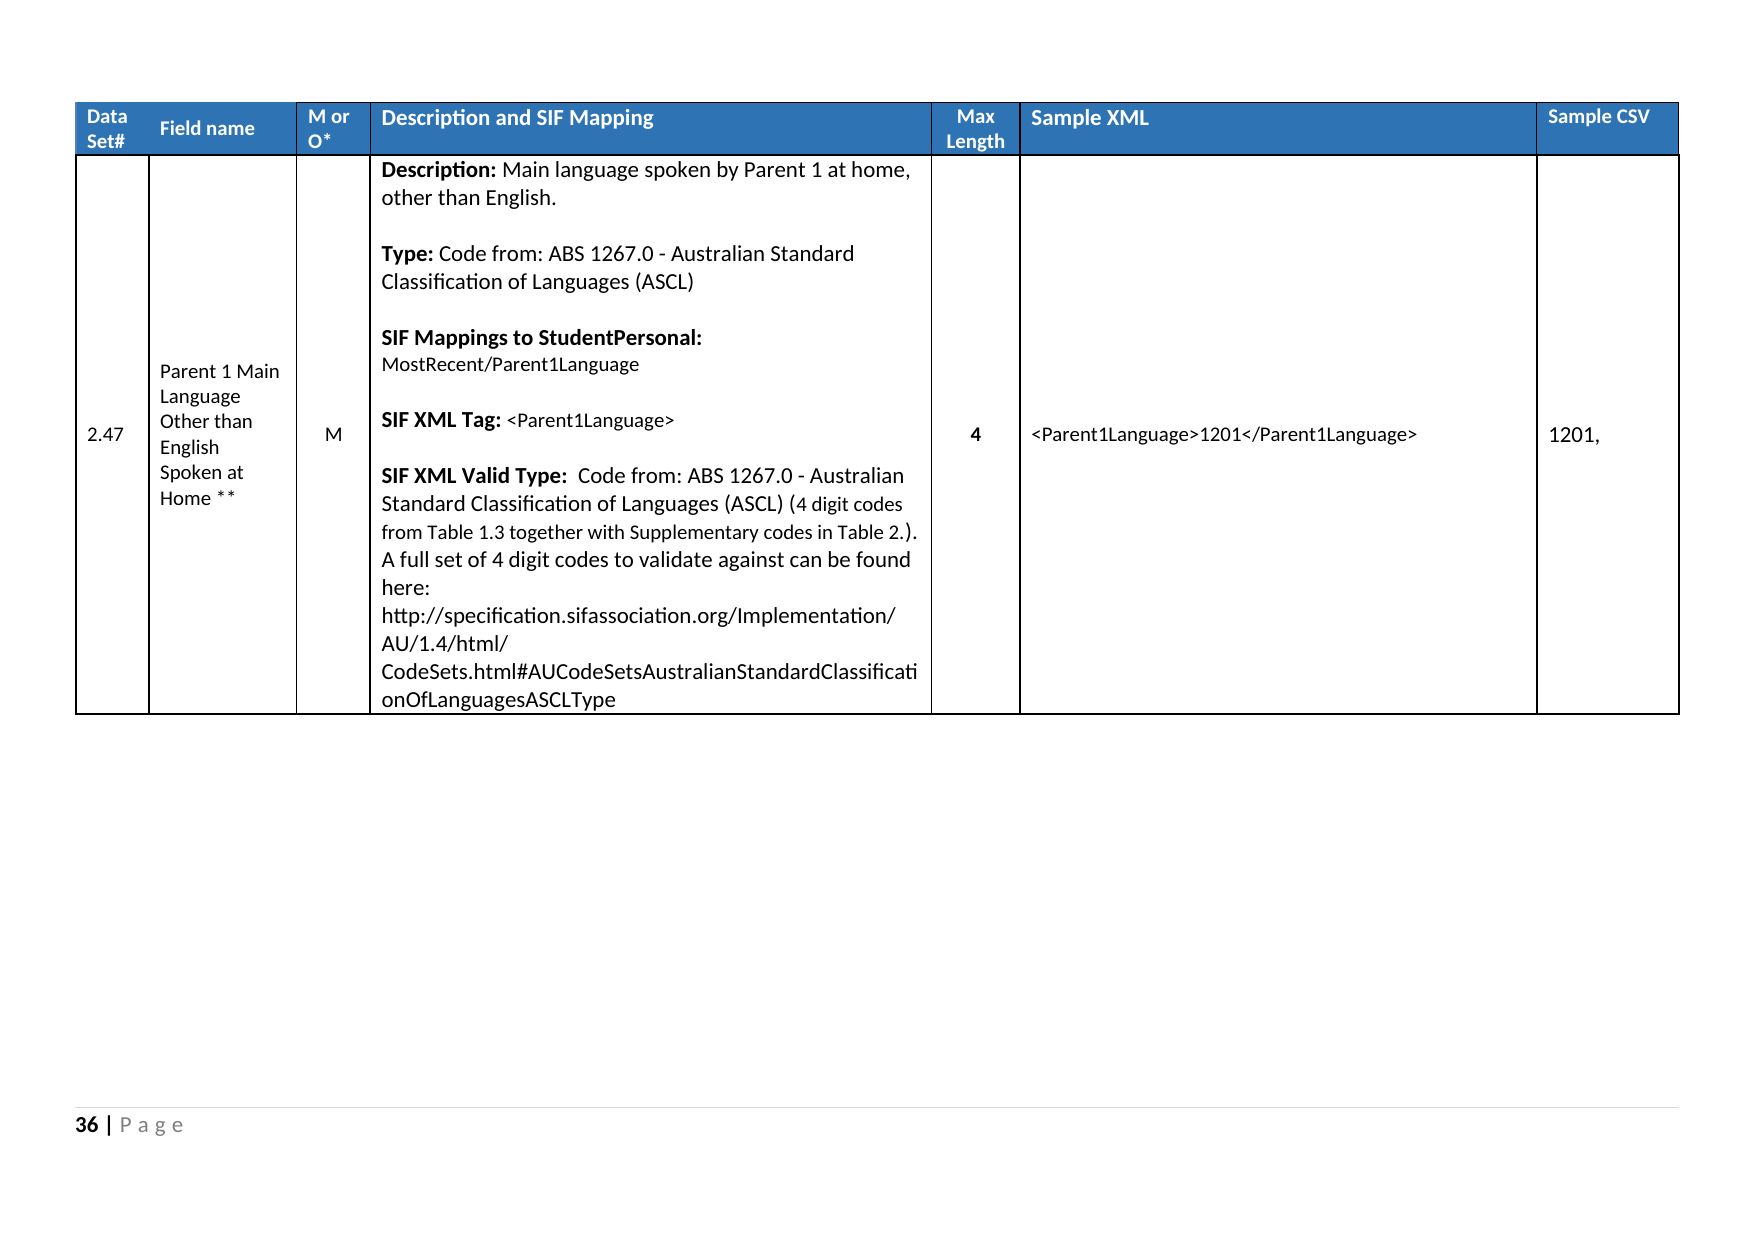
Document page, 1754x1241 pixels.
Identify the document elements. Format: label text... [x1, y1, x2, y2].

table_header Field name [149, 102, 296, 154]
table_cell 2.47 [77, 156, 148, 713]
table_cell Description: Main language spoken by Parent 1 at home, other than English. Type: Code from: ABS 1267.0 - Australian Standard Classification of Languages (ASCL) SIF Mappings to StudentPersonal: MostRecent/Parent1Language SIF XML Tag: <Parent1Language> SIF XML Valid Type: Code from: ABS 1267.0 - Australian Standard Classification of Languages (ASCL) (4 digit codes from Table 1.3 together with Supplementary codes in Table 2.). A full set of 4 digit codes to validate against can be found here: http://specification.sifassociation.org/Implementation/AU/1.4/html/CodeSets.html#AUCodeSetsAustralianStandardClassificationOfLanguagesASCLType [371, 156, 931, 713]
table_header Sample CSV [1537, 103, 1678, 154]
table_header Description and SIF Mapping [371, 103, 931, 154]
table_cell Parent 1 Main Language Other than English Spoken at Home ** [150, 156, 296, 713]
table_cell <Parent1Language>1201</Parent1Language> [1021, 156, 1536, 713]
table_header Sample XML [1021, 103, 1536, 154]
table_header Max Length [932, 103, 1019, 154]
table_cell 1201, [1538, 156, 1678, 713]
table_header Data Set# [77, 102, 149, 154]
table_cell 4 [932, 156, 1019, 713]
table_cell M [297, 156, 369, 713]
table_header M or O* [297, 103, 370, 154]
